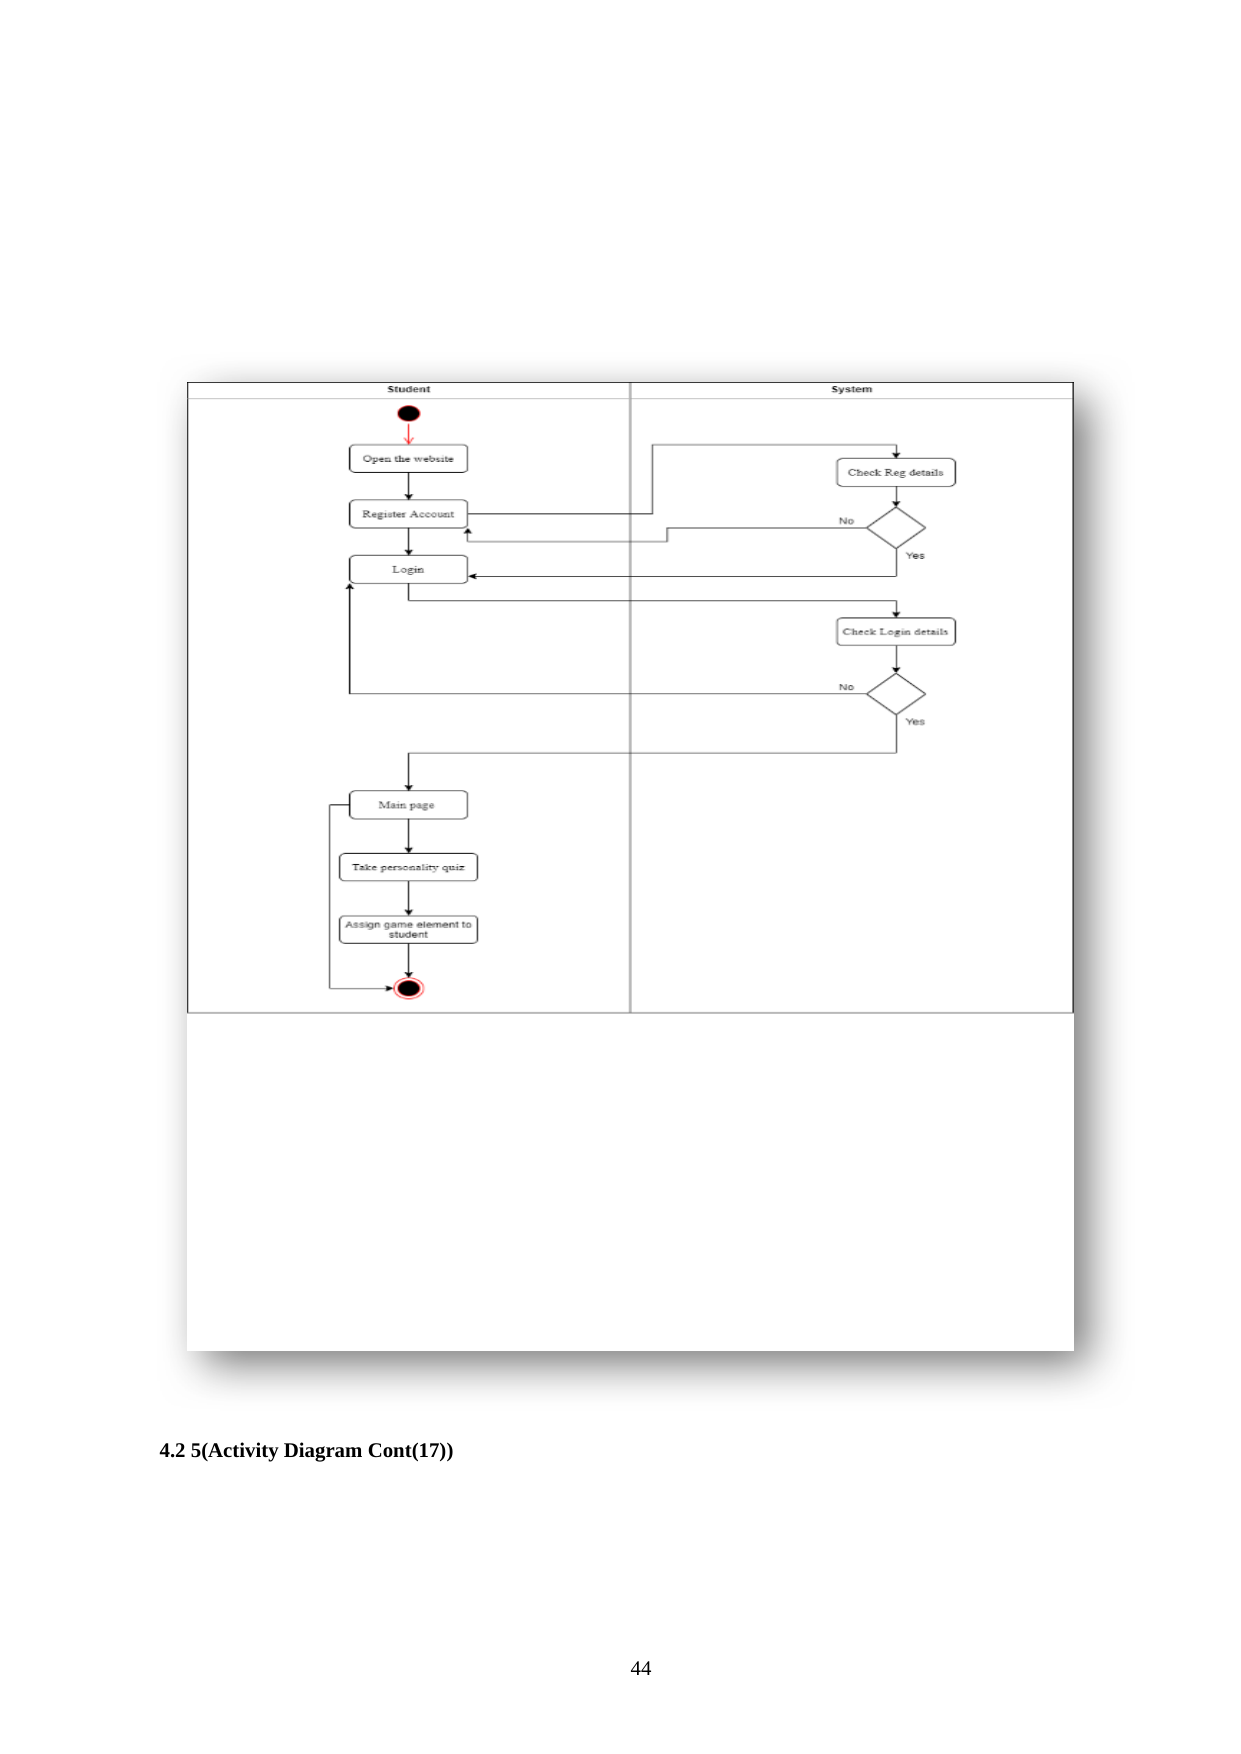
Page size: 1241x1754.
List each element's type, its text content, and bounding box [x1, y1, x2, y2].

text 4.2 24(Activity Diagram Cont(17)) [159, 1438, 1122, 1462]
picture [187, 382, 1074, 1351]
